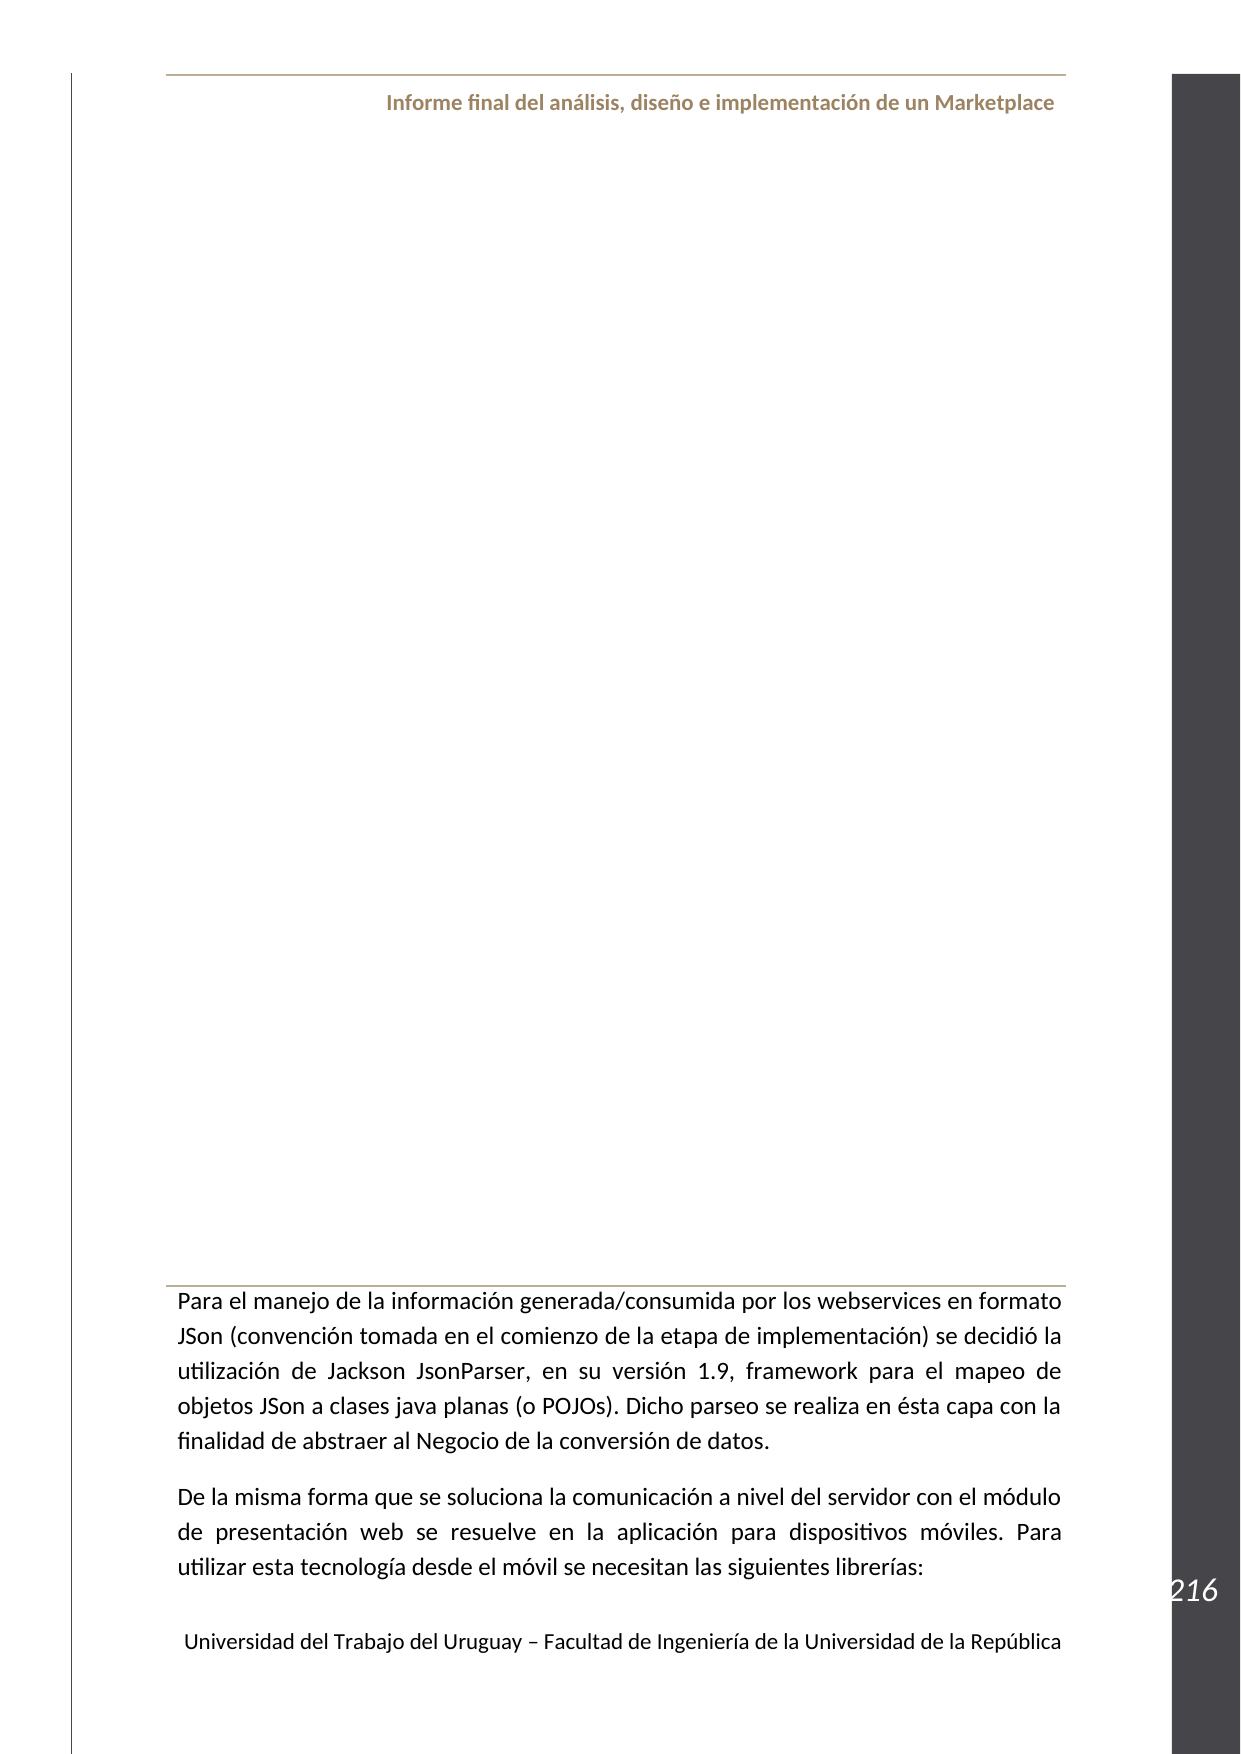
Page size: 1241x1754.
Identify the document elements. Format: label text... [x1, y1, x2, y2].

text Para el manejo de la información generada/consumida por los webservices en formato JSon (convención tomada en el comienzo de la etapa de implementación) se decidió la utilización de Jackson JsonParser, en su versión 1.9, framework para el mapeo de objetos JSon a clases java planas (o POJOs). Dicho parseo se realiza en ésta capa con la finalidad de abstraer al Negocio de la conversión de datos. [177, 1287, 1063, 1456]
text De la misma forma que se soluciona la comunicación a nivel del servidor con el módulo de presentación web se resuelve en la aplicación para dispositivos móviles. Para utilizar esta tecnología desde el móvil se necesitan las siguientes librerías: [177, 1481, 1063, 1581]
